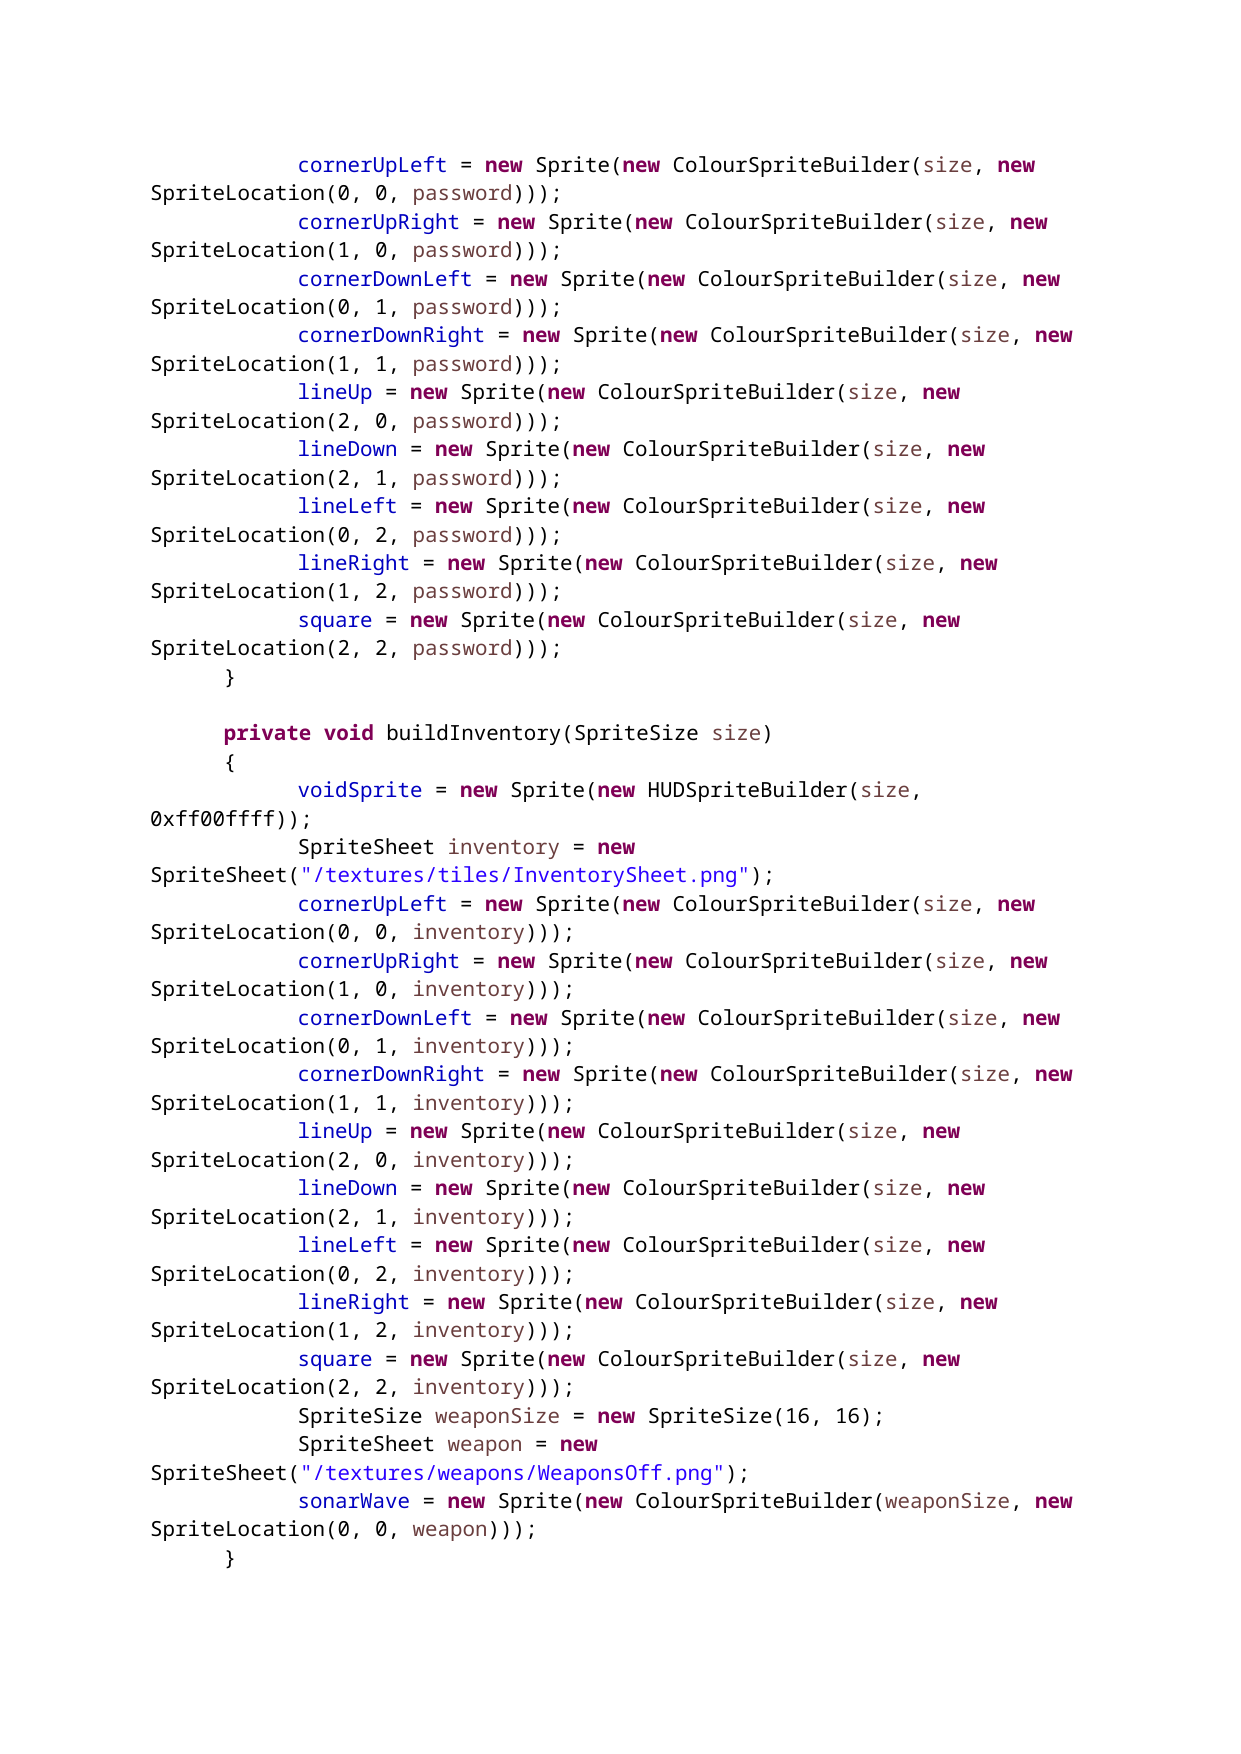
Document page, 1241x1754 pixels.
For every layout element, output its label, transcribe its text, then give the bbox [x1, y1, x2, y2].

text { [150, 747, 1090, 775]
text lineUp = new Sprite(new ColourSpriteBuilder(size, new SpriteLocation(2, 0, inventory))); [150, 1116, 1090, 1173]
text private void buildInventory(SpriteSize size) [150, 718, 1090, 747]
text lineLeft = new Sprite(new ColourSpriteBuilder(size, new SpriteLocation(0, 2, password))); [150, 491, 1090, 548]
text lineDown = new Sprite(new ColourSpriteBuilder(size, new SpriteLocation(2, 1, password))); [150, 434, 1090, 491]
text SpriteSheet weapon = new SpriteSheet("/textures/weapons/WeaponsOff.png"); [150, 1429, 1090, 1486]
text lineUp = new Sprite(new ColourSpriteBuilder(size, new SpriteLocation(2, 0, password))); [150, 377, 1090, 434]
text lineDown = new Sprite(new ColourSpriteBuilder(size, new SpriteLocation(2, 1, inventory))); [150, 1173, 1090, 1230]
text lineRight = new Sprite(new ColourSpriteBuilder(size, new SpriteLocation(1, 2, inventory))); [150, 1287, 1090, 1344]
text lineLeft = new Sprite(new ColourSpriteBuilder(size, new SpriteLocation(0, 2, inventory))); [150, 1230, 1090, 1287]
text voidSprite = new Sprite(new HUDSpriteBuilder(size, 0xff00ffff)); [150, 775, 1090, 832]
text sonarWave = new Sprite(new ColourSpriteBuilder(weaponSize, new SpriteLocation(0, 0, weapon))); [150, 1486, 1090, 1543]
text square = new Sprite(new ColourSpriteBuilder(size, new SpriteLocation(2, 2, password))); [150, 605, 1090, 662]
text } [150, 662, 1090, 690]
text } [150, 1543, 1090, 1571]
text cornerUpLeft = new Sprite(new ColourSpriteBuilder(size, new SpriteLocation(0, 0, password))); [150, 150, 1090, 207]
text cornerUpRight = new Sprite(new ColourSpriteBuilder(size, new SpriteLocation(1, 0, inventory))); [150, 946, 1090, 1003]
text cornerDownLeft = new Sprite(new ColourSpriteBuilder(size, new SpriteLocation(0, 1, password))); [150, 264, 1090, 321]
text lineRight = new Sprite(new ColourSpriteBuilder(size, new SpriteLocation(1, 2, password))); [150, 548, 1090, 605]
text cornerDownLeft = new Sprite(new ColourSpriteBuilder(size, new SpriteLocation(0, 1, inventory))); [150, 1003, 1090, 1059]
text cornerDownRight = new Sprite(new ColourSpriteBuilder(size, new SpriteLocation(1, 1, inventory))); [150, 1059, 1090, 1116]
text cornerUpLeft = new Sprite(new ColourSpriteBuilder(size, new SpriteLocation(0, 0, inventory))); [150, 889, 1090, 946]
text SpriteSize weaponSize = new SpriteSize(16, 16); [150, 1401, 1090, 1429]
text square = new Sprite(new ColourSpriteBuilder(size, new SpriteLocation(2, 2, inventory))); [150, 1344, 1090, 1401]
text cornerDownRight = new Sprite(new ColourSpriteBuilder(size, new SpriteLocation(1, 1, password))); [150, 321, 1090, 377]
text SpriteSheet inventory = new SpriteSheet("/textures/tiles/InventorySheet.png"); [150, 832, 1090, 889]
text cornerUpRight = new Sprite(new ColourSpriteBuilder(size, new SpriteLocation(1, 0, password))); [150, 207, 1090, 264]
